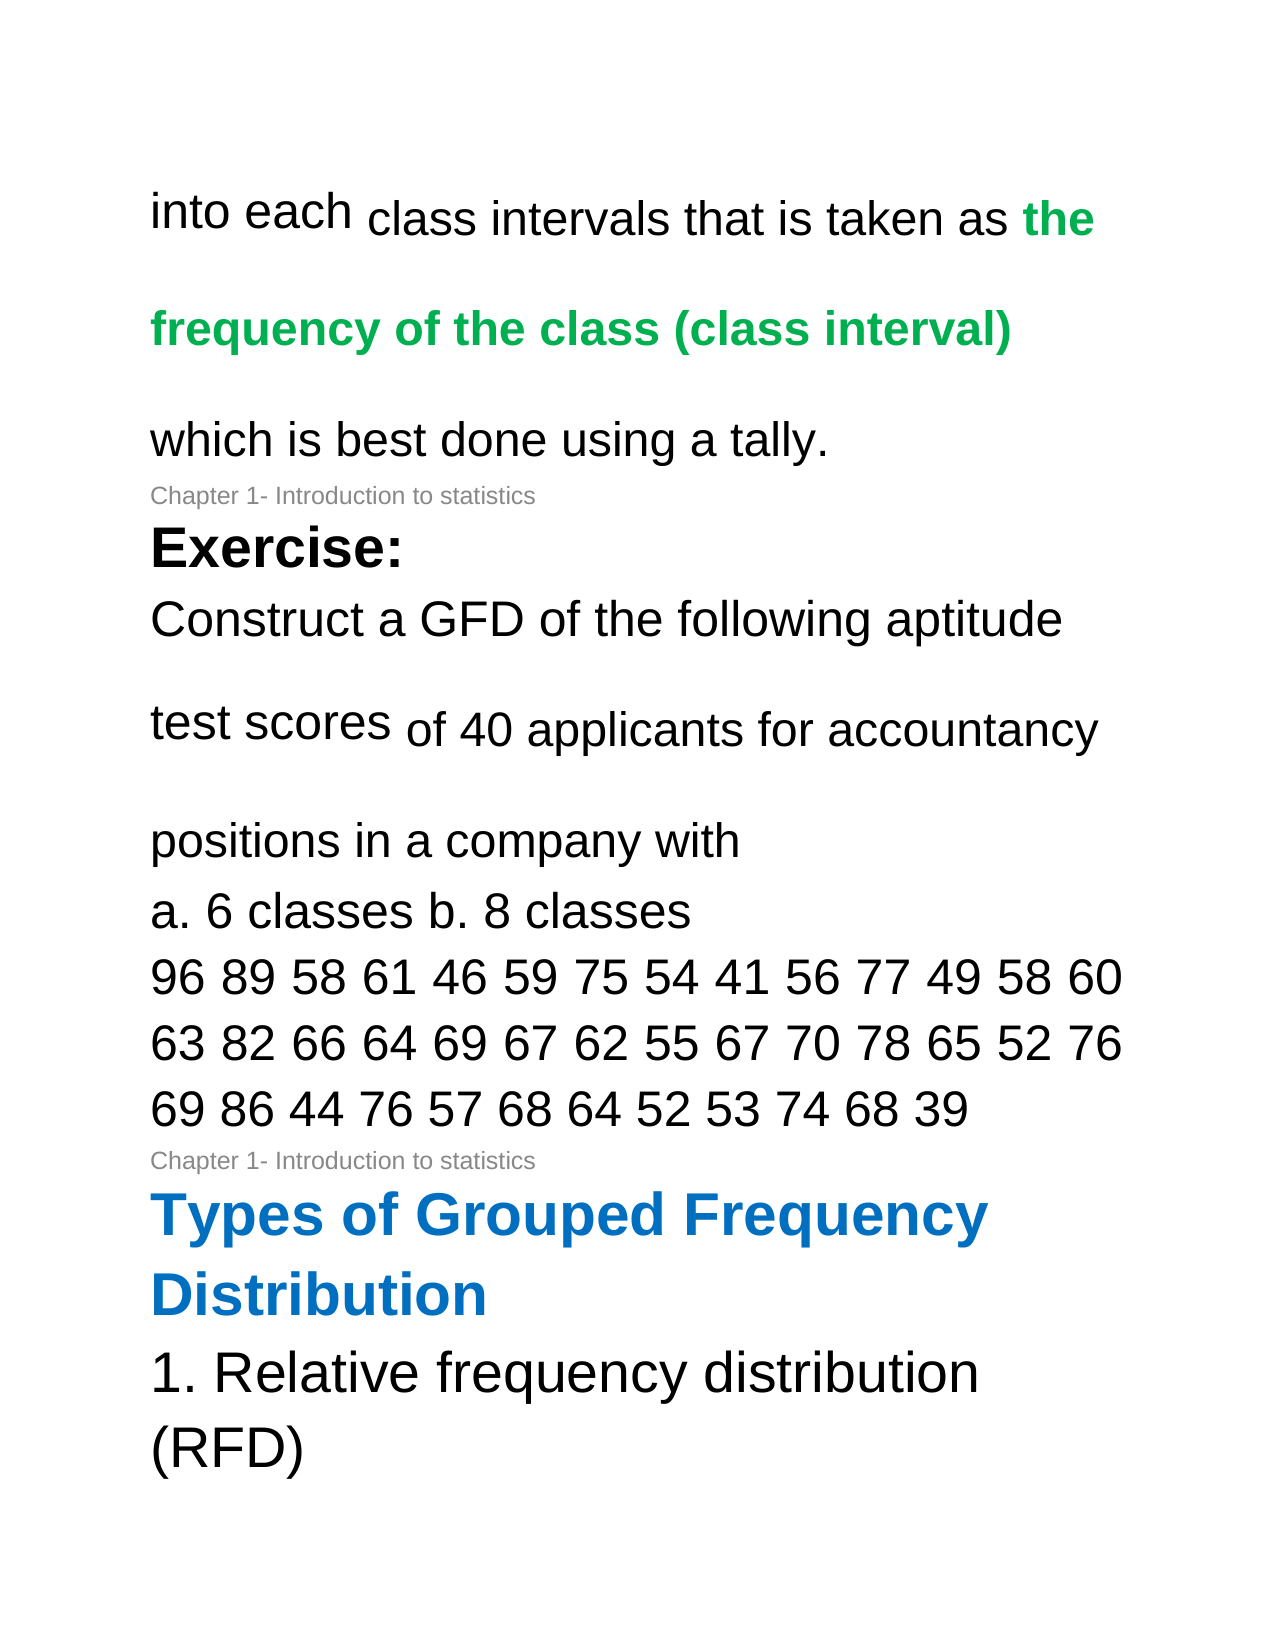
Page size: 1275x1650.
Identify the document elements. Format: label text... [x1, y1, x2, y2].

text Types of Grouped Frequency Distribution [150, 1179, 1125, 1328]
text Chapter 1- Introduction to statistics [150, 1146, 1125, 1174]
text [150, 150, 1125, 466]
text a. 6 classes b. 8 classes [150, 882, 1125, 939]
text 1. Relative frequency distribution (RFD) [150, 1338, 1125, 1480]
text Exercise: [150, 514, 1125, 579]
text Chapter 1- Introduction to statistics [150, 481, 1125, 509]
text 96 89 58 61 46 59 75 54 41 56 77 49 58 60 63 82 66 64 69 67 62 55 67 70 78 65 52 76 69 86 44 76 57 68 64 52 53 74 68 39 [150, 948, 1125, 1137]
text Construct a GFD of the following aptitude test scores of 40 applicants for accountancy positions in a company with [150, 589, 1125, 867]
